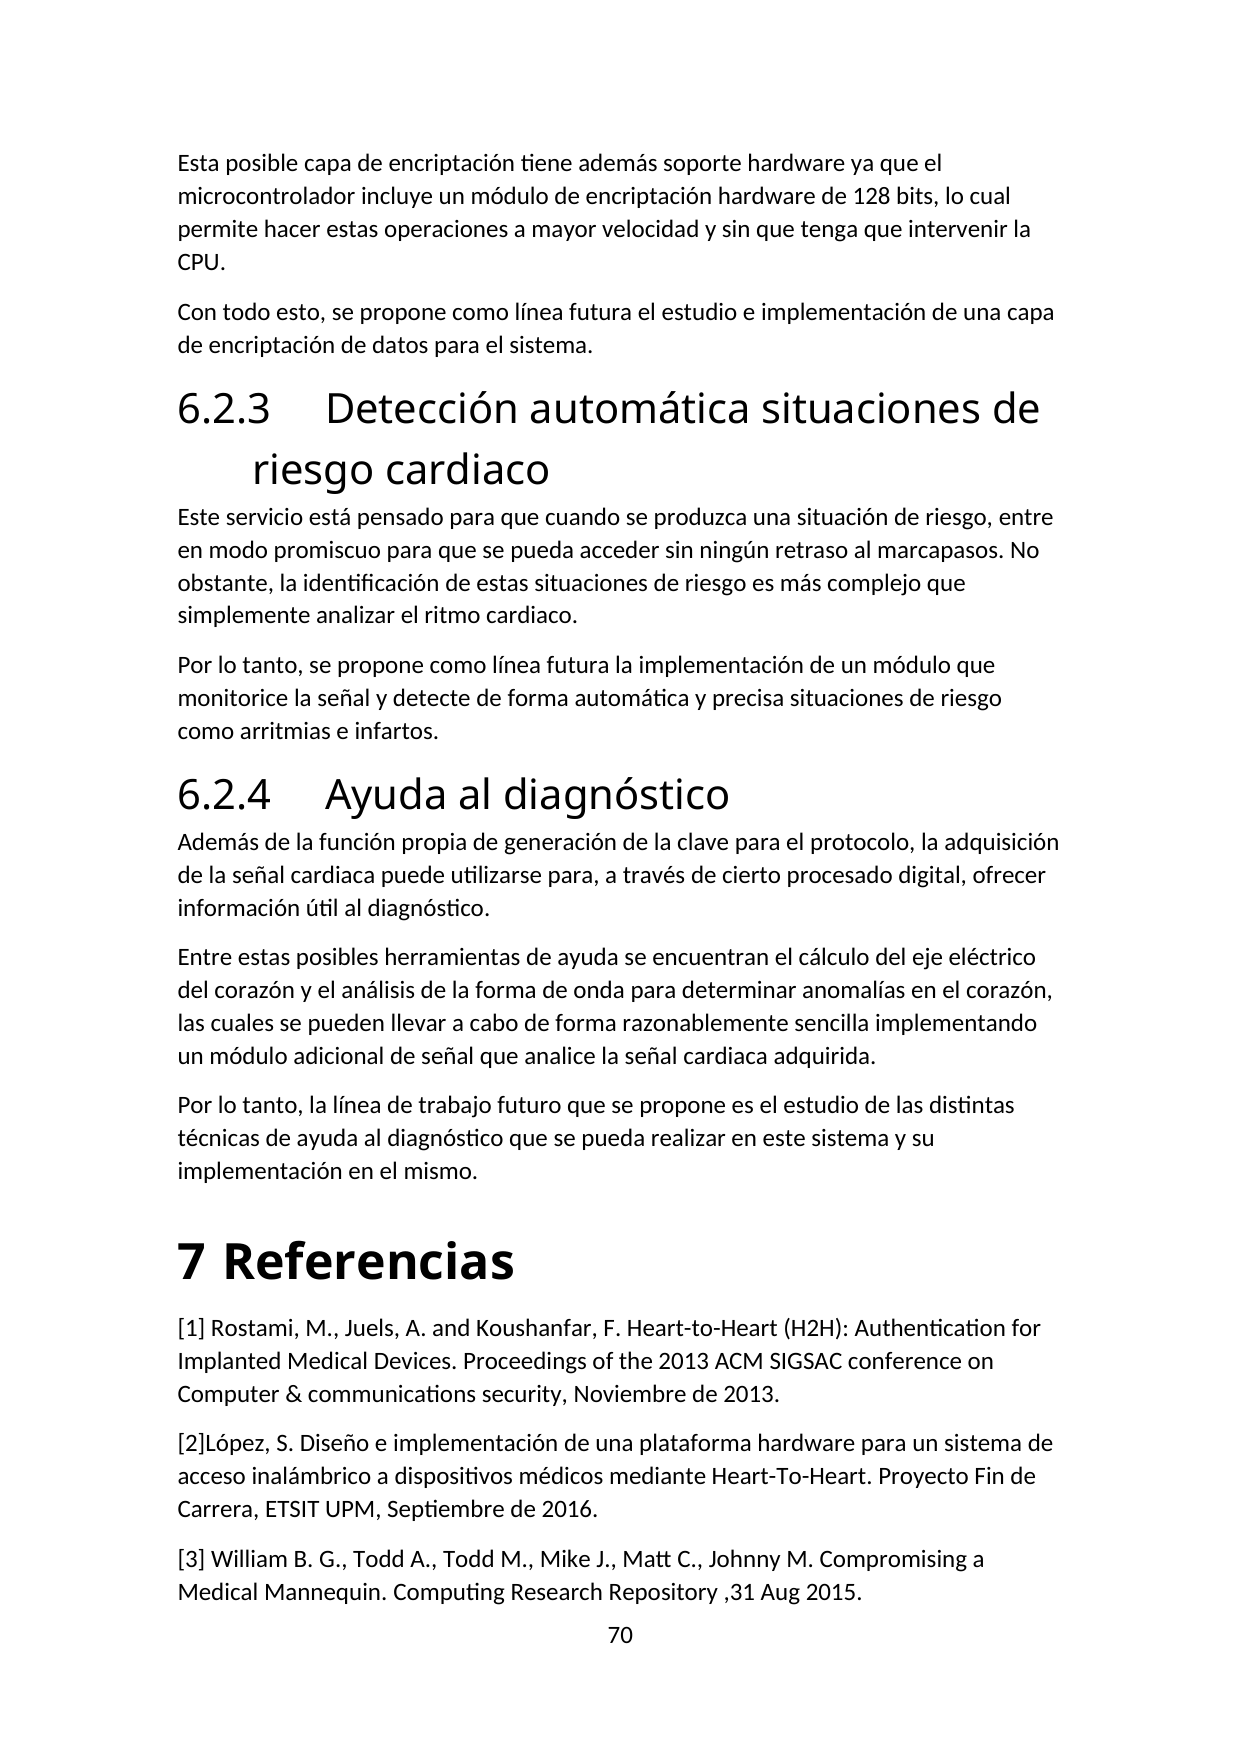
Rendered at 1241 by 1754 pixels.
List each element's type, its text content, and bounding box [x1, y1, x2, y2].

text [2]López, S. Diseño e implementación de una plataforma hardware para un sistema de acceso inalámbrico a dispositivos médicos mediante Heart-To-Heart. Proyecto Fin de Carrera, ETSIT UPM, Septiembre de 2016. [177, 1427, 1063, 1524]
text Entre estas posibles herramientas de ayuda se encuentran el cálculo del eje eléctrico del corazón y el análisis de la forma de onda para determinar anomalías en el corazón, las cuales se pueden llevar a cabo de forma razonablemente sencilla implementando un módulo adicional de señal que analice la señal cardiaca adquirida. [177, 941, 1063, 1071]
text Con todo esto, se propone como línea futura el estudio e implementación de una capa de encriptación de datos para el sistema. [177, 296, 1063, 359]
text Por lo tanto, se propone como línea futura la implementación de un módulo que monitorice la señal y detecte de forma automática y precisa situaciones de riesgo como arritmias e infartos. [177, 649, 1063, 746]
text Además de la función propia de generación de la clave para el protocolo, la adquisición de la señal cardiaca puede utilizarse para, a través de cierto procesado digital, ofrecer información útil al diagnóstico. [177, 826, 1063, 922]
text Este servicio está pensado para que cuando se produzca una situación de riesgo, entre en modo promiscuo para que se pueda acceder sin ningún retraso al marcapasos. No obstante, la identificación de estas situaciones de riesgo es más complejo que simplemente analizar el ritmo cardiaco. [177, 501, 1063, 630]
subtitle Ayuda al diagnóstico [177, 765, 1063, 821]
subtitle Detección automática situaciones de riesgo cardiaco [177, 378, 1063, 496]
text Esta posible capa de encriptación tiene además soporte hardware ya que el microcontrolador incluye un módulo de encriptación hardware de 128 bits, lo cual permite hacer estas operaciones a mayor velocidad y sin que tenga que intervenir la CPU. [177, 148, 1063, 277]
text [1] Rostami, M., Juels, A. and Koushanfar, F. Heart-to-Heart (H2H): Authentication for Implanted Medical Devices. Proceedings of the 2013 ACM SIGSAC conference on Computer & communications security, Noviembre de 2013. [177, 1312, 1063, 1408]
subtitle Referencias [177, 1226, 1063, 1294]
text Por lo tanto, la línea de trabajo futuro que se propone es el estudio de las distintas técnicas de ayuda al diagnóstico que se pueda realizar en este sistema y su implementación en el mismo. [177, 1090, 1063, 1186]
text [3] William B. G., Todd A., Todd M., Mike J., Matt C., Johnny M. Compromising a Medical Mannequin. Computing Research Repository ,31 Aug 2015. [177, 1543, 1063, 1606]
